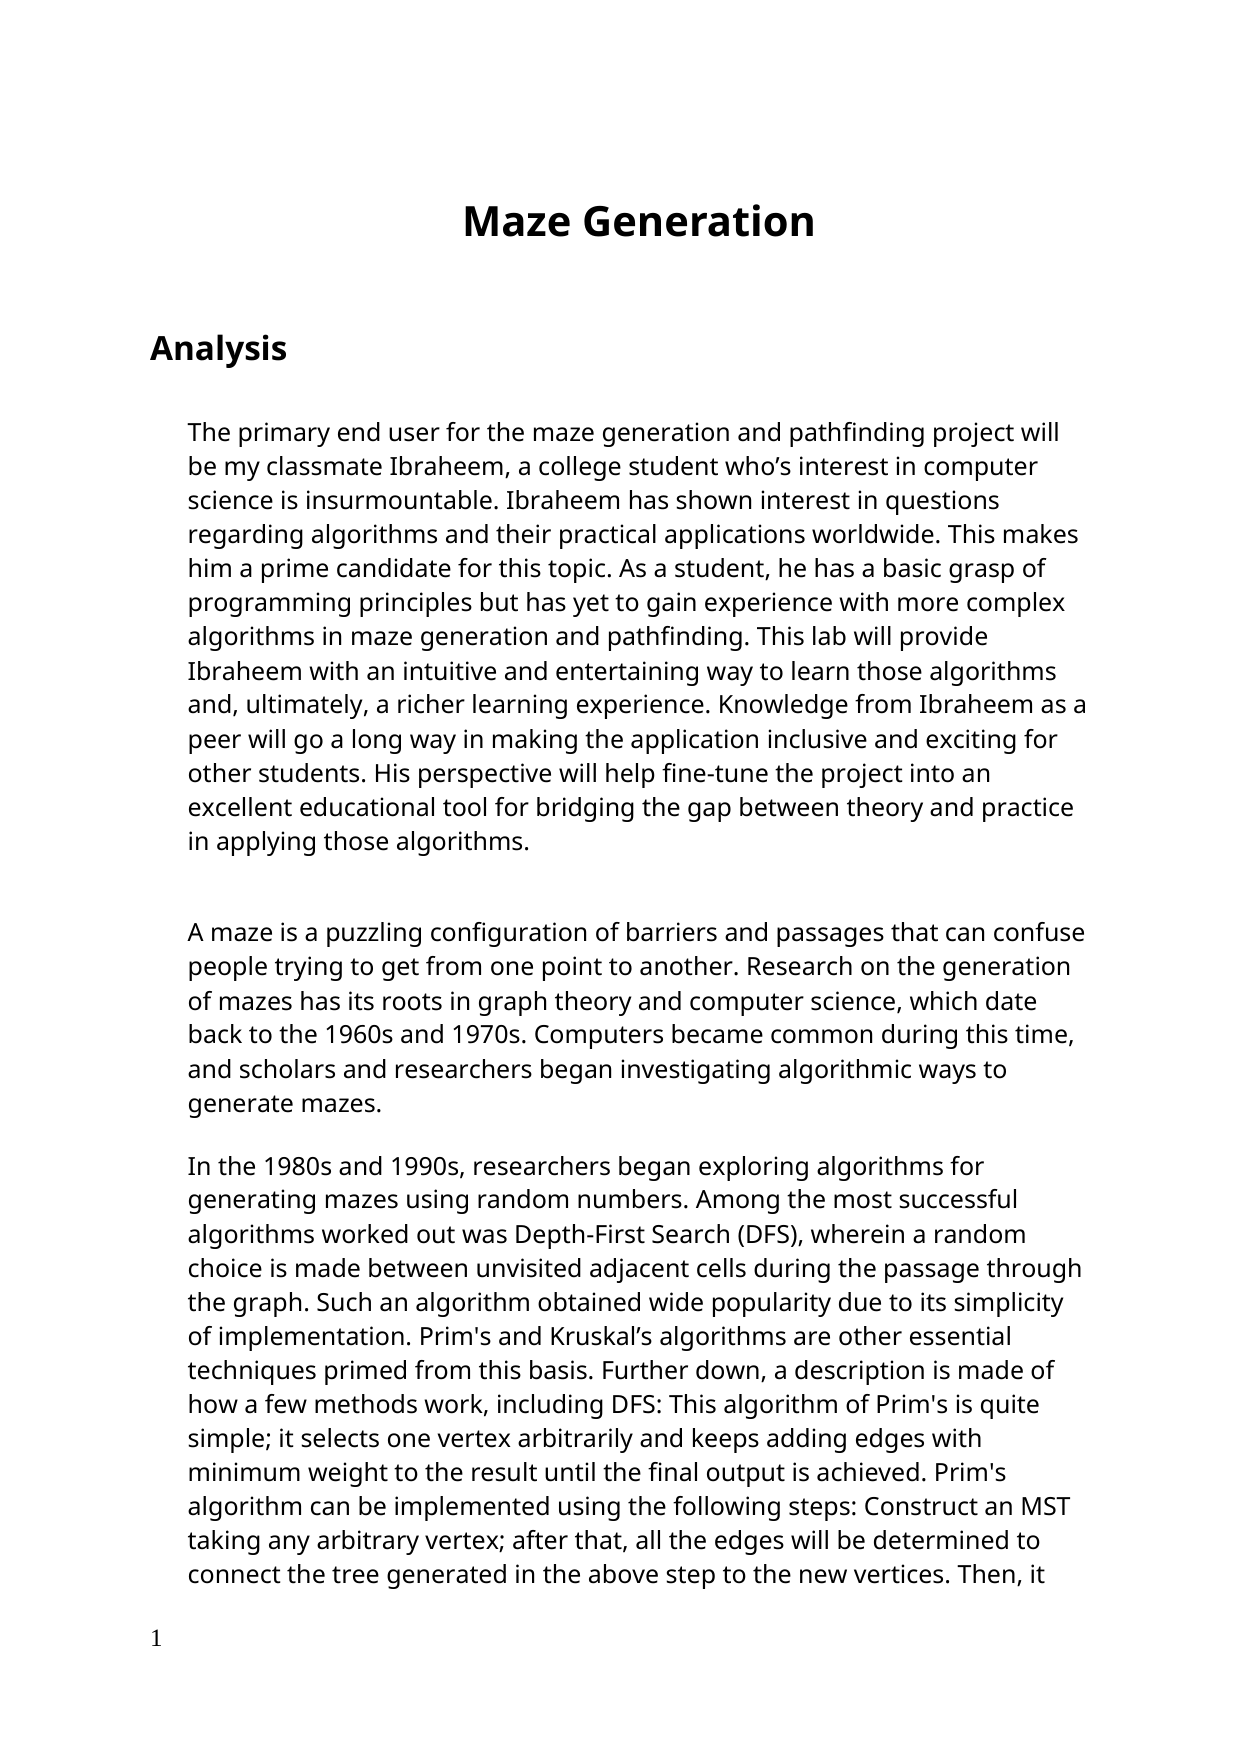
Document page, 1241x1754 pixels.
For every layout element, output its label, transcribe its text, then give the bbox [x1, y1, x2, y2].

subtitle Analysis [150, 324, 1090, 370]
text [187, 1148, 1090, 1591]
text The primary end user for the maze generation and pathfinding project will be my classmate Ibraheem, a college student who’s interest in computer science is insurmountable. Ibraheem has shown interest in questions regarding algorithms and their practical applications worldwide. This makes him a prime candidate for this topic. As a student, he has a basic grasp of programming principles but has yet to gain experience with more complex algorithms in maze generation and pathfinding. This lab will provide Ibraheem with an intuitive and entertaining way to learn those algorithms and, ultimately, a richer learning experience. Knowledge from Ibraheem as a peer will go a long way in making the application inclusive and exciting for other students. His perspective will help fine-tune the project into an excellent educational tool for bridging the gap between theory and practice in applying those algorithms. [187, 415, 1090, 857]
text A maze is a puzzling configuration of barriers and passages that can confuse people trying to get from one point to another. Research on the generation of mazes has its roots in graph theory and computer science, which date back to the 1960s and 1970s. Computers became common during this time, and scholars and researchers began investigating algorithmic ways to generate mazes. [187, 915, 1090, 1119]
subtitle Maze Generation [187, 192, 1090, 248]
